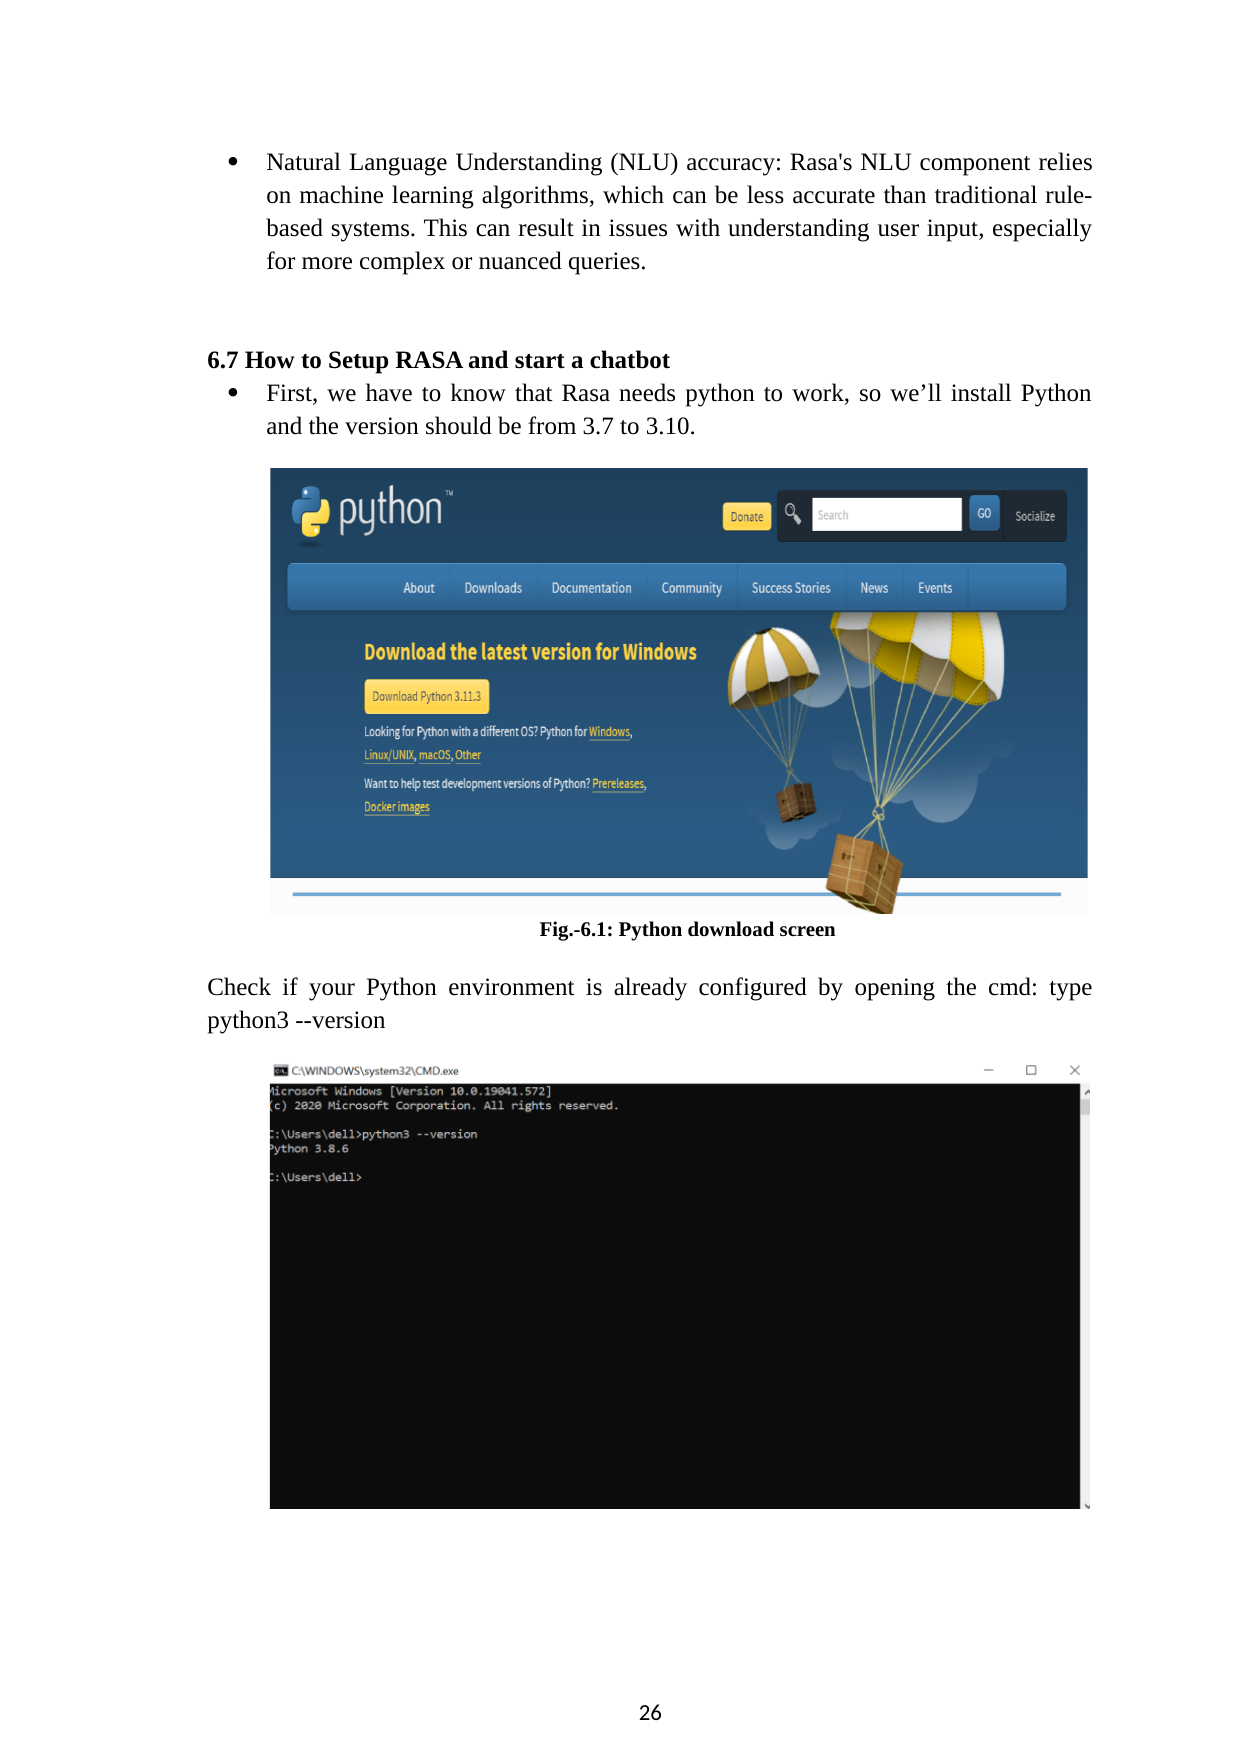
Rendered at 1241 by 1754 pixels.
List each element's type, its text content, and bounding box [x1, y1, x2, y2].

text 6.7 How to Setup RASA and start a chatbot [207, 345, 1093, 374]
list First, we have to know that Rasa needs python to work, so we’ll install Python and the version should be from 3.7 to 3.10. [228, 378, 1093, 440]
text Check if your Python environment is already configured by opening the cmd: type python3 --version [207, 972, 1093, 1034]
list Natural Language Understanding (NLU) accuracy: Rasa's NLU component relies on machine learning algorithms, which can be less accurate than traditional rule-based systems. This can result in issues with understanding user input, especially for more complex or nuanced queries. [228, 147, 1093, 275]
picture [268, 1058, 1091, 1509]
picture [268, 468, 1087, 913]
